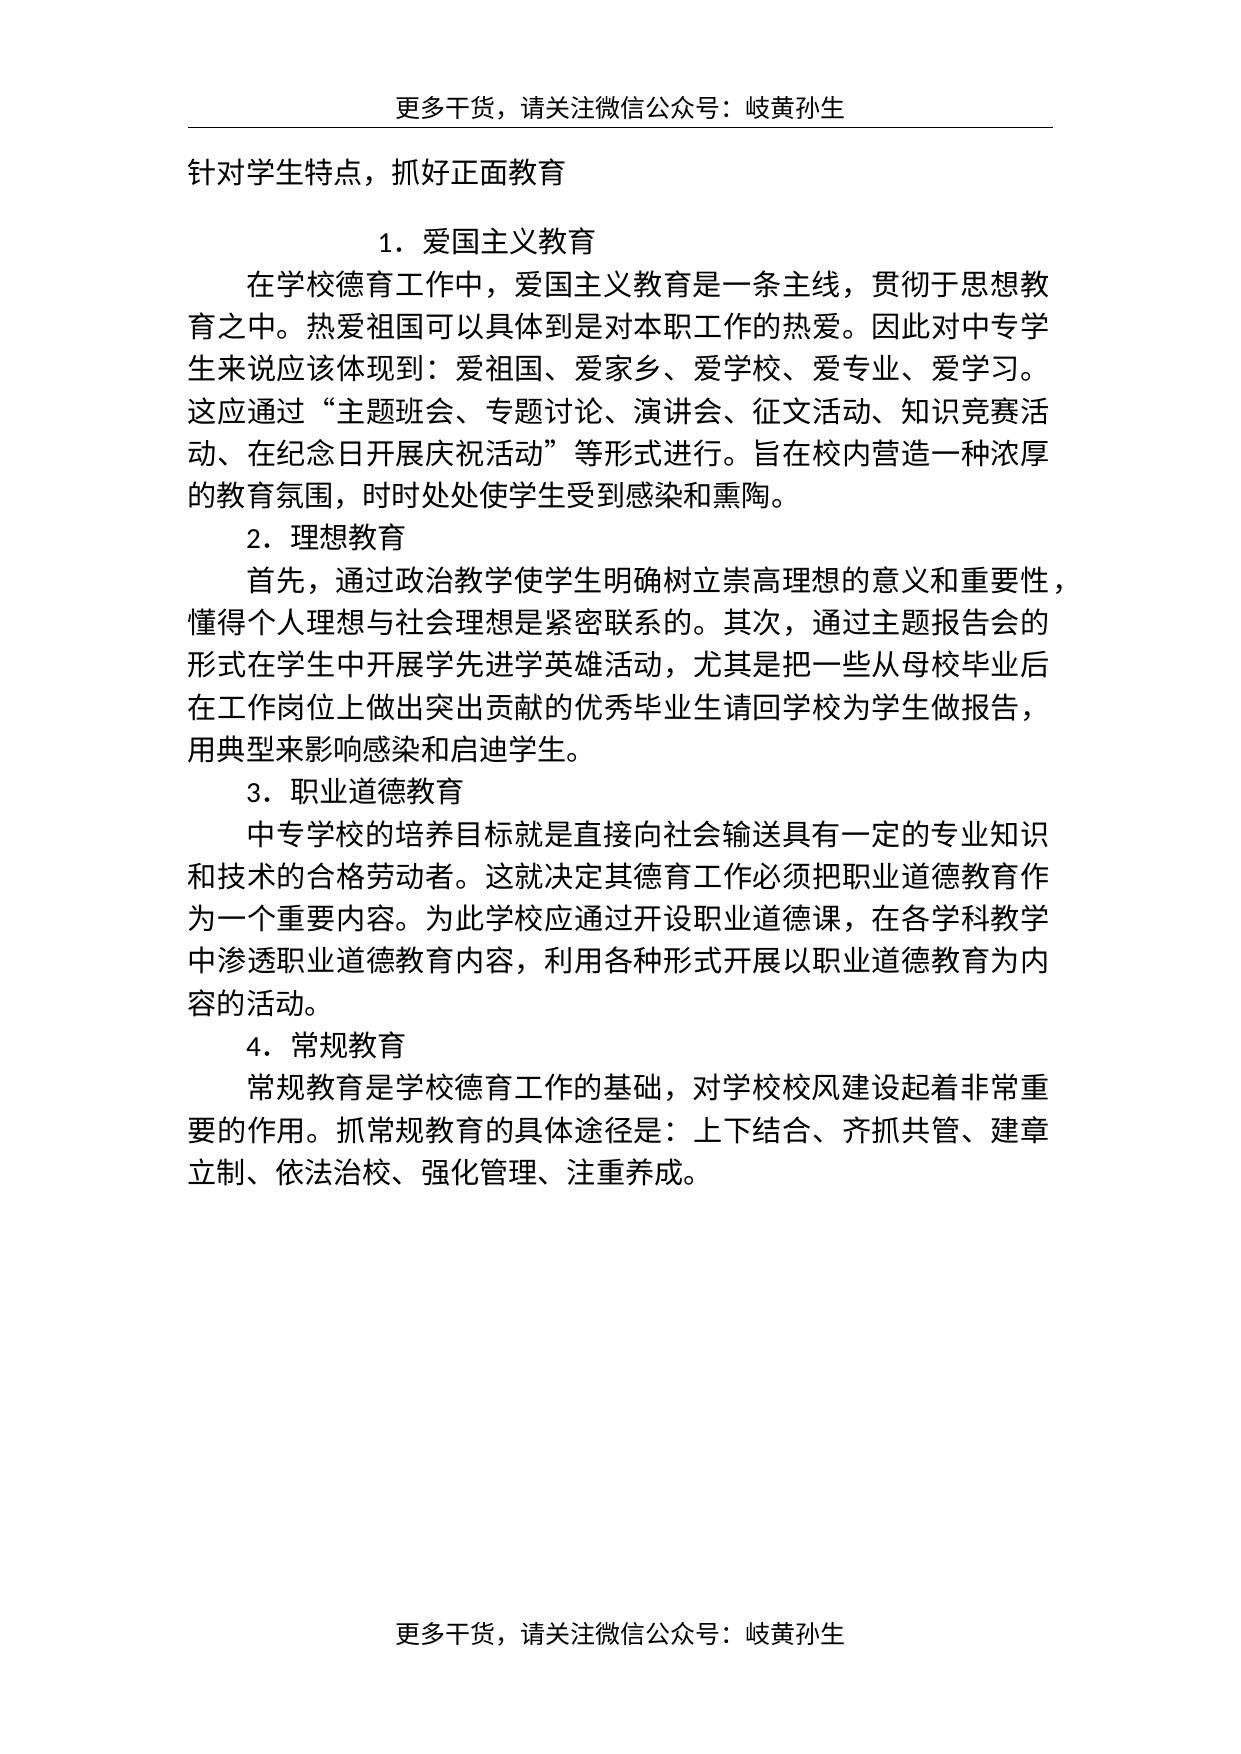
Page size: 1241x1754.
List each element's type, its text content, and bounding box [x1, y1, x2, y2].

text 4．常规教育 [187, 1022, 1053, 1065]
text 首先，通过政治教学使学生明确树立崇高理想的意义和重要性，懂得个人理想与社会理想是紧密联系的。其次，通过主题报告会的形式在学生中开展学先进学英雄活动，尤其是把一些从母校毕业后在工作岗位上做出突出贡献的优秀毕业生请回学校为学生做报告，用典型来影响感染和启迪学生。 [187, 557, 1053, 769]
text 常规教育是学校德育工作的基础，对学校校风建设起着非常重要的作用。抓常规教育的具体途径是：上下结合、齐抓共管、建章立制、依法治校、强化管理、注重养成。 [187, 1065, 1053, 1192]
text 在学校德育工作中，爱国主义教育是一条主线，贯彻于思想教育之中。热爱祖国可以具体到是对本职工作的热爱。因此对中专学生来说应该体现到：爱祖国、爱家乡、爱学校、爱专业、爱学习。这应通过“主题班会、专题讨论、演讲会、征文活动、知识竞赛活动、在纪念日开展庆祝活动”等形式进行。旨在校内营造一种浓厚的教育氛围，时时处处使学生受到感染和熏陶。 [187, 261, 1053, 515]
text 中专学校的培养目标就是直接向社会输送具有一定的专业知识和技术的合格劳动者。这就决定其德育工作必须把职业道德教育作为一个重要内容。为此学校应通过开设职业道德课，在各学科教学中渗透职业道德教育内容，利用各种形式开展以职业道德教育为内容的活动。 [187, 811, 1053, 1022]
text 针对学生特点，抓好正面教育 [187, 150, 1053, 192]
text 3．职业道德教育 [187, 769, 1053, 811]
text 1．爱国主义教育 [187, 219, 1053, 261]
text 2．理想教育 [187, 515, 1053, 557]
